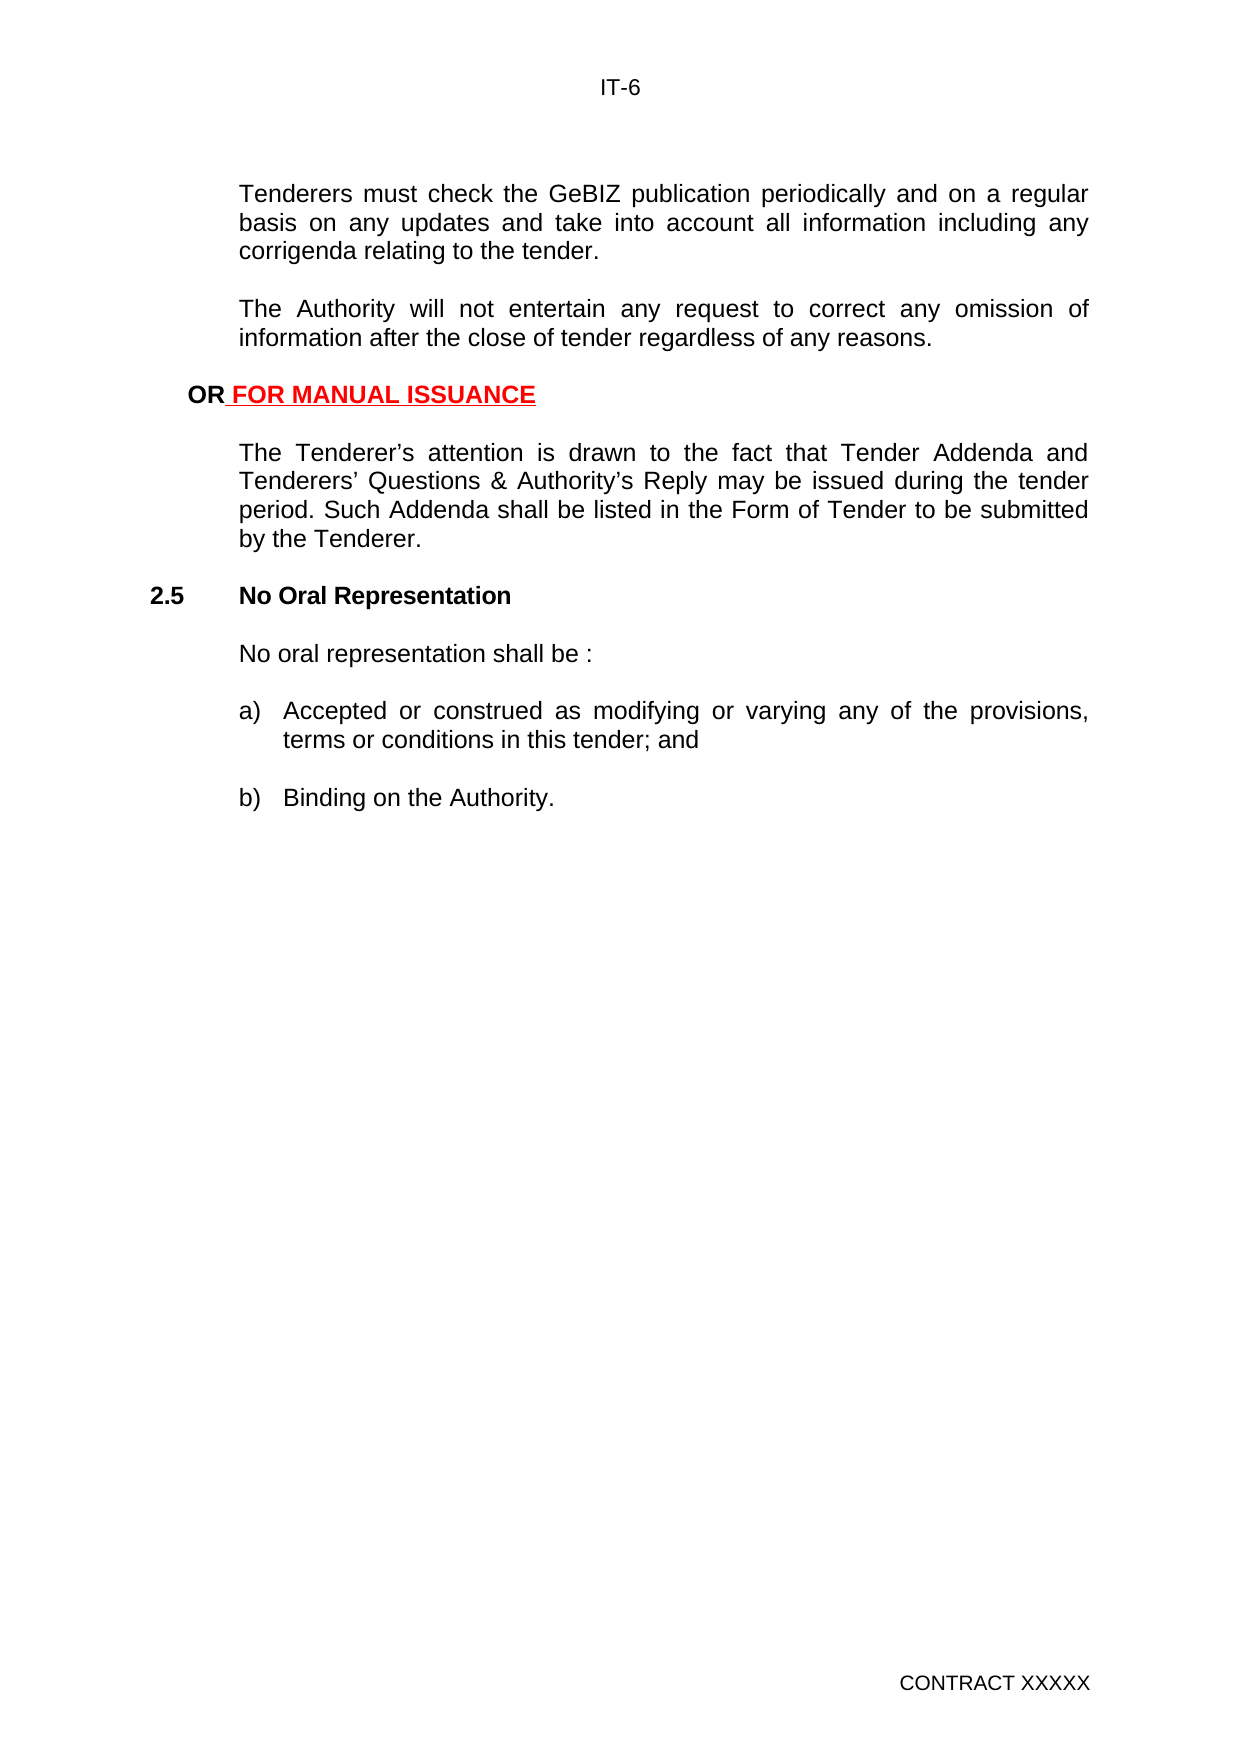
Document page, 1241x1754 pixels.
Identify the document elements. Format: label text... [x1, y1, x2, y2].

list OR FOR MANUAL ISSUANCE [187, 380, 1090, 409]
text The Tenderer’s attention is drawn to the fact that Tender Addenda and Tenderers’ Questions & Authority’s Reply may be issued during the tender period. Such Addenda shall be listed in the Form of Tender to be submitted by the Tenderer. [239, 437, 1090, 552]
text Tenderers must check the GeBIZ publication periodically and on a regular basis on any updates and take into account all information including any corrigenda relating to the tender. [239, 179, 1090, 265]
list Binding on the Authority. [239, 782, 1090, 811]
text The Authority will not entertain any request to correct any omission of information after the close of tender regardless of any reasons. [239, 294, 1090, 351]
text No oral representation shall be : [239, 639, 1090, 667]
list No Oral Representation [150, 581, 1090, 610]
list Accepted or construed as modifying or varying any of the provisions, terms or conditions in this tender; and [239, 696, 1090, 754]
